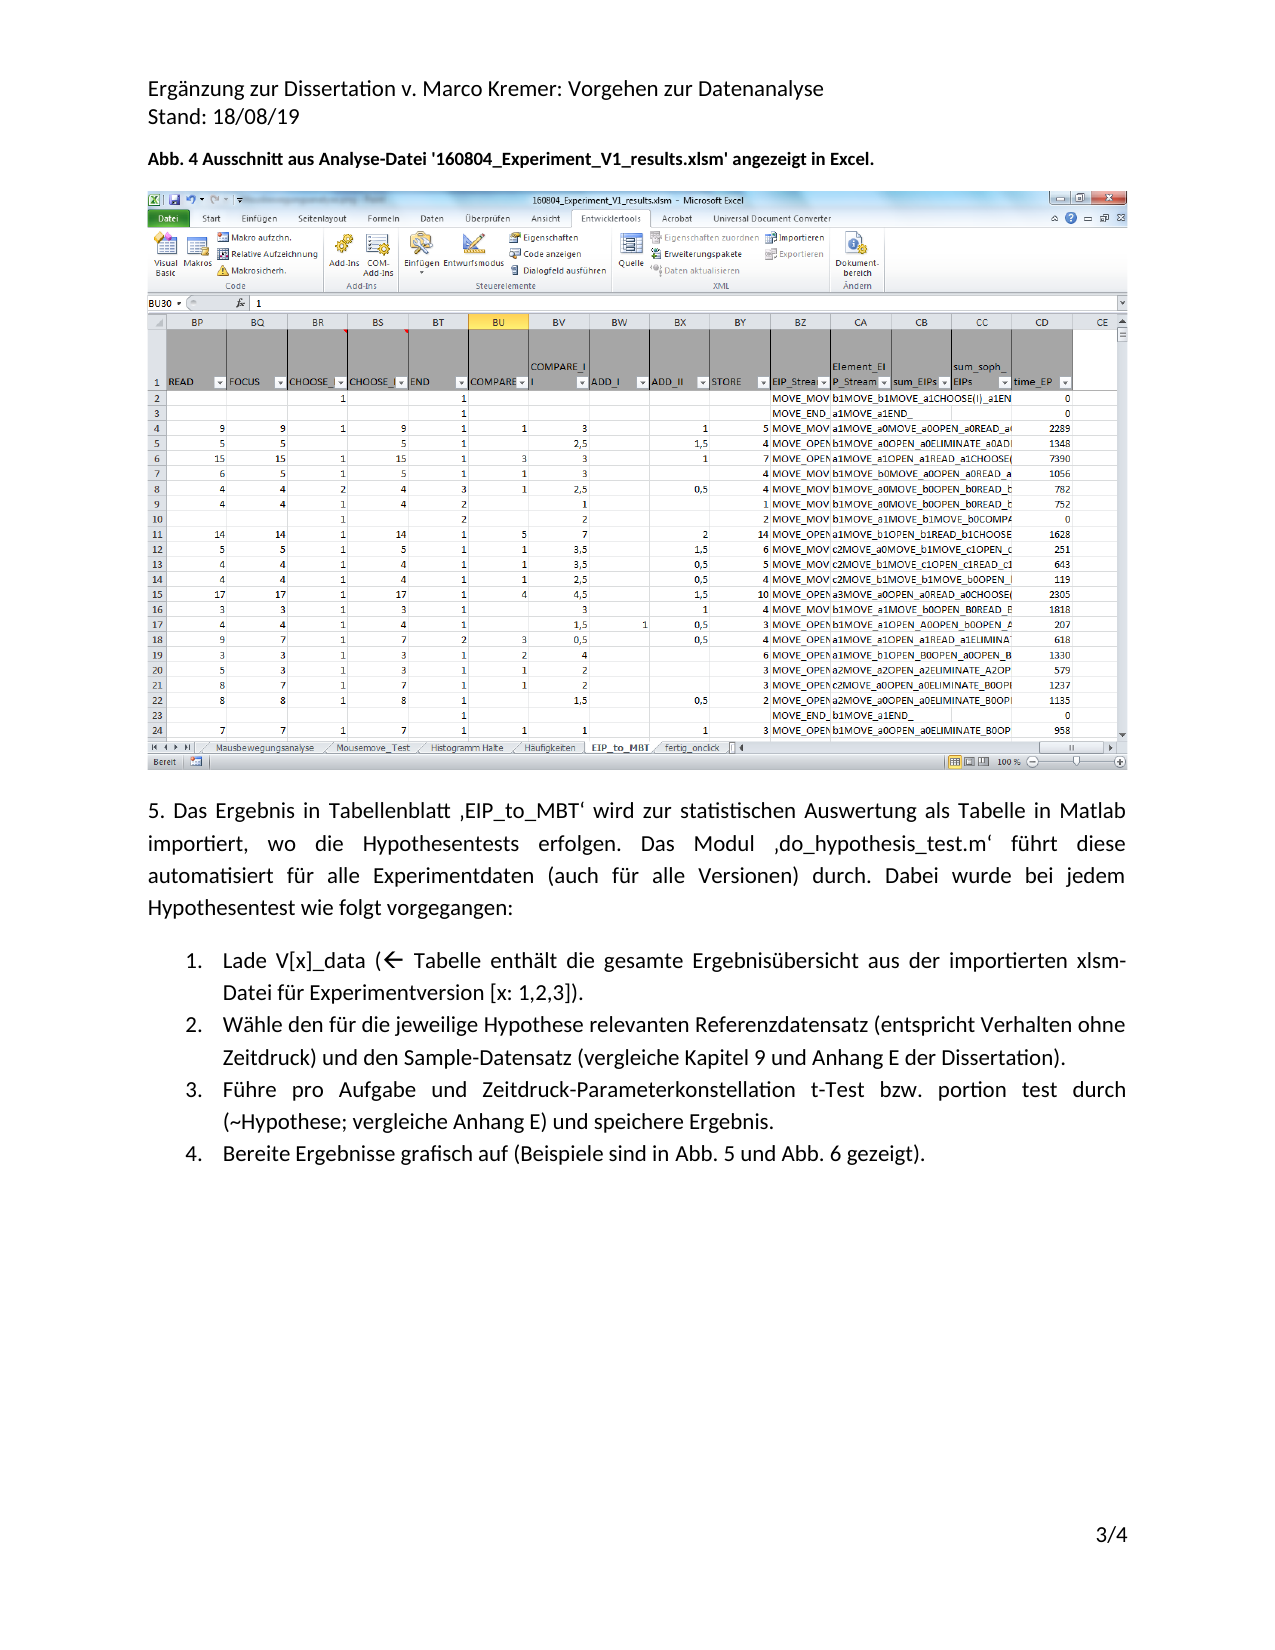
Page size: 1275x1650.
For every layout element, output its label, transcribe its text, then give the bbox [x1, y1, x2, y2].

picture [147, 191, 1128, 772]
list Bereite Ergebnisse grafisch auf (Beispiele sind in Abb. 5 und Abb. 6 gezeigt). [185, 1139, 1127, 1167]
text Abb. 4 Ausschnitt aus Analyse-Datei '160804_Experiment_V1_results.xlsm' angezeigt in Excel. [148, 148, 1127, 171]
list Wähle den für die jeweilige Hypothese relevanten Referenzdatensatz (entspricht Verhalten ohne Zeitdruck) und den Sample-Datensatz (vergleiche Kapitel 9 und Anhang E der Dissertation). [185, 1011, 1127, 1071]
list Führe pro Aufgabe und Zeitdruck-Parameterkonstellation t-Test bzw. portion test durch (~Hypothese; vergleiche Anhang E) und speichere Ergebnis. [185, 1075, 1127, 1135]
list Lade V[x]_data ( Tabelle enthält die gesamte Ergebnisübersicht aus der importierten xlsm-Datei für Experimentversion [x: 1,2,3]). [185, 946, 1127, 1006]
text 5. Das Ergebnis in Tabellenblatt ‚EIP_to_MBT‘ wird zur statistischen Auswertung als Tabelle in Matlab importiert, wo die Hypothesentests erfolgen. Das Modul ‚do_hypothesis_test.m‘ führt diese automatisiert für alle Experimentdaten (auch für alle Versionen) durch. Dabei wurde bei jedem Hypothesentest wie folgt vorgegangen: [148, 797, 1127, 921]
